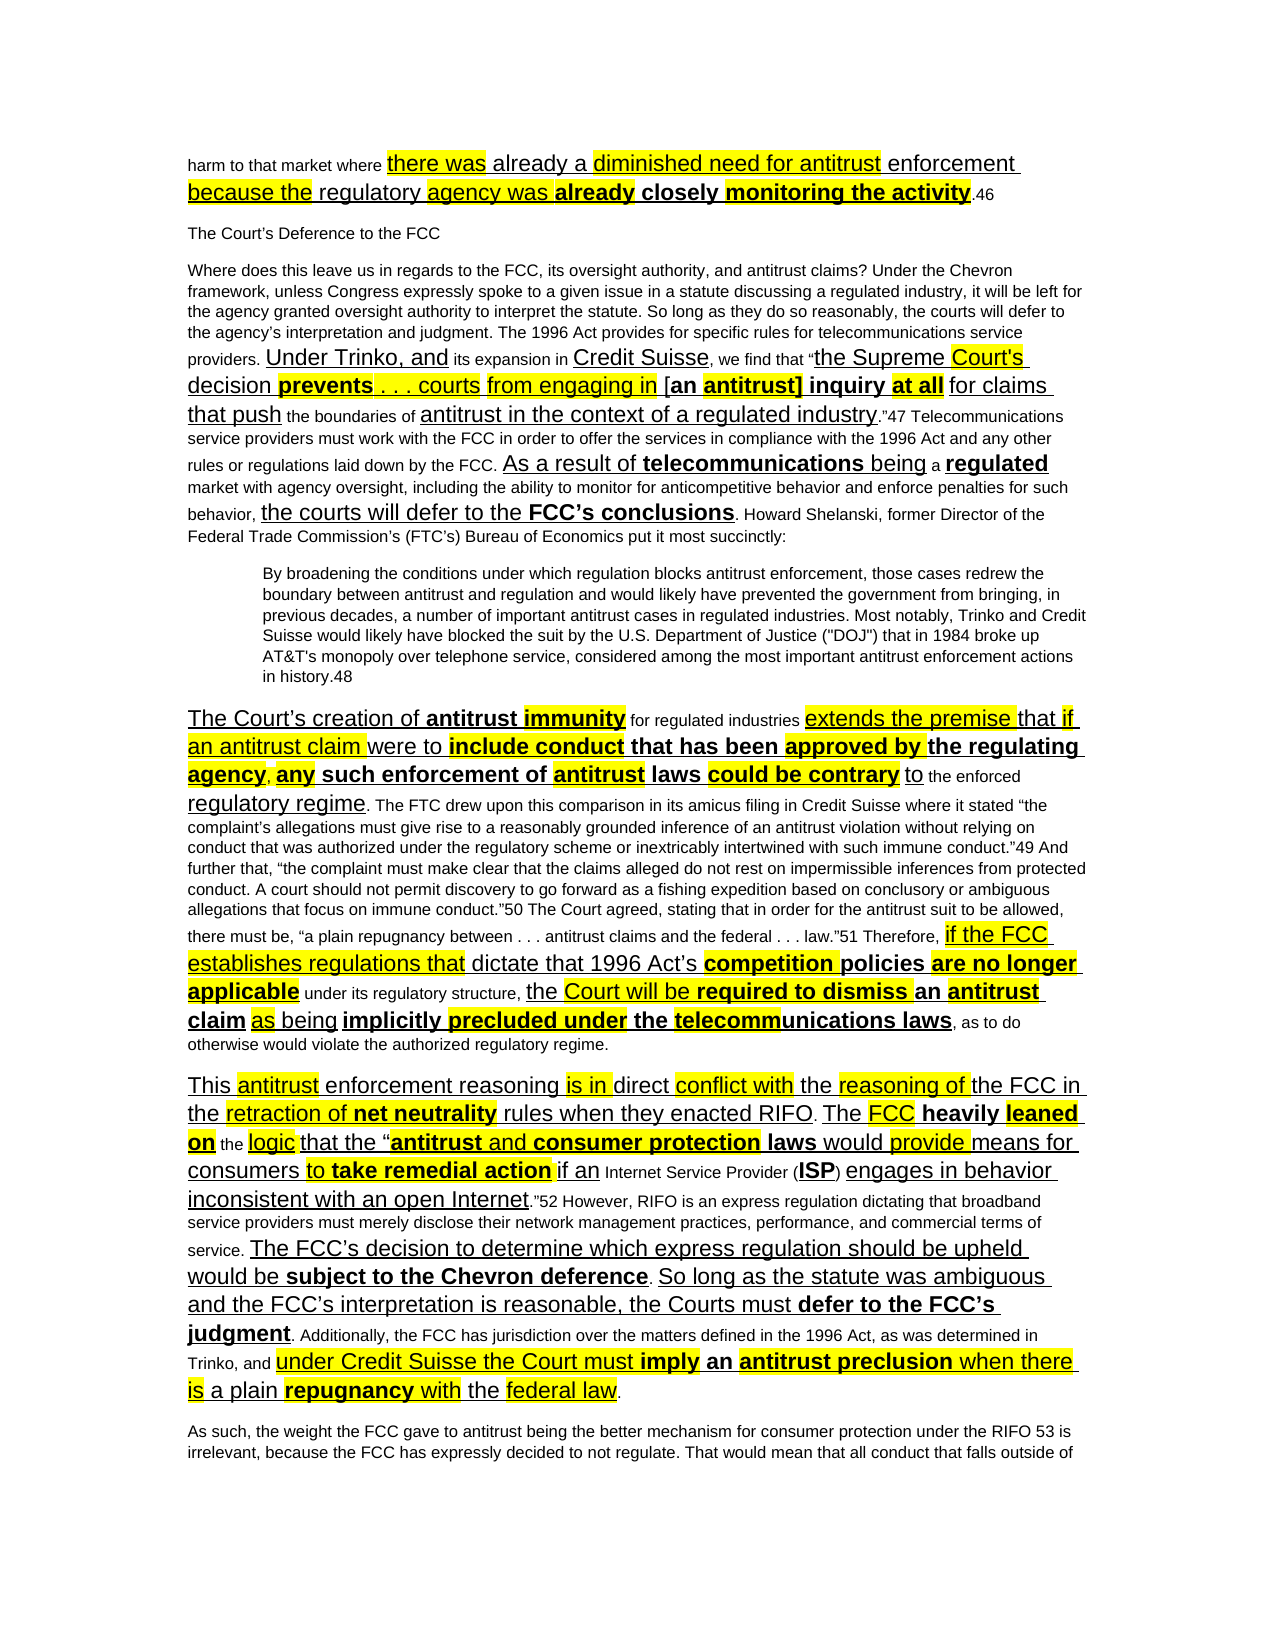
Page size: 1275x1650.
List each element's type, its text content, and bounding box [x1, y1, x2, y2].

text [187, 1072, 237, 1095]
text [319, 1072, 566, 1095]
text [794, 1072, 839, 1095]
text Where does this leave us in regards to the FCC, its oversight authority, and antitrust claims? Under the Chevron framework, unless Congress expressly spoke to a given issue in a statute discussing a regulated industry, it will be left for the agency granted oversight authority to interpret the statute. So long as they do so reasonably, the courts will defer to the agency’s interpretation and judgment. The 1996 Act provides for specific rules for telecommunications service providers. Under Trinko, and its expansion in Credit Suisse, we find that “the Supreme Court's decision prevents . . . courts from engaging in [an antitrust] inquiry at all for claims that push the boundaries of antitrust in the context of a regulated industry.”47 Telecommunications service providers must work with the FCC in order to offer the services in compliance with the 1996 Act and any other rules or regulations laid down by the FCC. As a result of telecommunications being a regulated market with agency oversight, including the ability to monitor for anticompetitive behavior and enforce penalties for such behavior, the courts will defer to the FCC’s conclusions. Howard Shelanski, former Director of the Federal Trade Commission’s (FTC’s) Bureau of Economics put it most succinctly: [187, 261, 1087, 546]
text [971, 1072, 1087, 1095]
text The Court’s creation of antitrust immunity for regulated industries extends the premise that if an antitrust claim were to include conduct that has been approved by the regulating agency, any such enforcement of antitrust laws could be contrary to the enforced regulatory regime. The FTC drew upon this comparison in its amicus filing in Credit Suisse where it stated “the complaint’s allegations must give rise to a reasonably grounded inference of an antitrust violation without relying on conduct that was authorized under the regulatory scheme or inextricably intertwined with such immune conduct.”49 And further that, “the complaint must make clear that the claims alleged do not rest on impermissible inferences from protected conduct. A court should not permit discovery to go forward as a fishing expedition based on conclusory or ambiguous allegations that focus on immune conduct.”50 The Court agreed, stating that in order for the antitrust suit to be allowed, there must be, “a plain repugnancy between . . . antitrust claims and the federal . . . law.”51 Therefore, if the FCC establishes regulations that dictate that 1996 Act’s competition policies are no longer applicable under its regulatory structure, the Court will be required to dismiss an antitrust claim as being implicitly precluded under the telecommunications laws, as to do otherwise would violate the authorized regulatory regime. [187, 704, 1087, 1054]
text The Court’s Deference to the FCC [187, 223, 1087, 243]
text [187, 150, 1087, 205]
text This antitrust enforcement reasoning is in direct conflict with the reasoning of the FCC in the retraction of net neutrality rules when they enacted RIFO. The FCC heavily leaned on the logic that the “antitrust and consumer protection laws would provide means for consumers to take remedial action if an Internet Service Provider (ISP) engages in behavior inconsistent with an open Internet.”52 However, RIFO is an express regulation dictating that broadband service providers must merely disclose their network management practices, performance, and commercial terms of service. The FCC’s decision to determine which express regulation should be upheld would be subject to the Chevron deference. So long as the statute was ambiguous and the FCC’s interpretation is reasonable, the Courts must defer to the FCC’s judgment. Additionally, the FCC has jurisdiction over the matters defined in the 1996 Act, as was determined in Trinko, and under Credit Suisse the Court must imply an antitrust preclusion when there is a plain repugnancy with the federal law. [187, 1096, 1087, 1403]
text By broadening the conditions under which regulation blocks antitrust enforcement, those cases redrew the boundary between antitrust and regulation and would likely have prevented the government from bringing, in previous decades, a number of important antitrust cases in regulated industries. Most notably, Trinko and Credit Suisse would likely have blocked the suit by the U.S. Department of Justice ("DOJ") that in 1984 broke up AT&T's monopoly over telephone service, considered among the most important antitrust enforcement actions in history.48 [262, 564, 1087, 686]
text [187, 1422, 1087, 1462]
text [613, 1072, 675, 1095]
